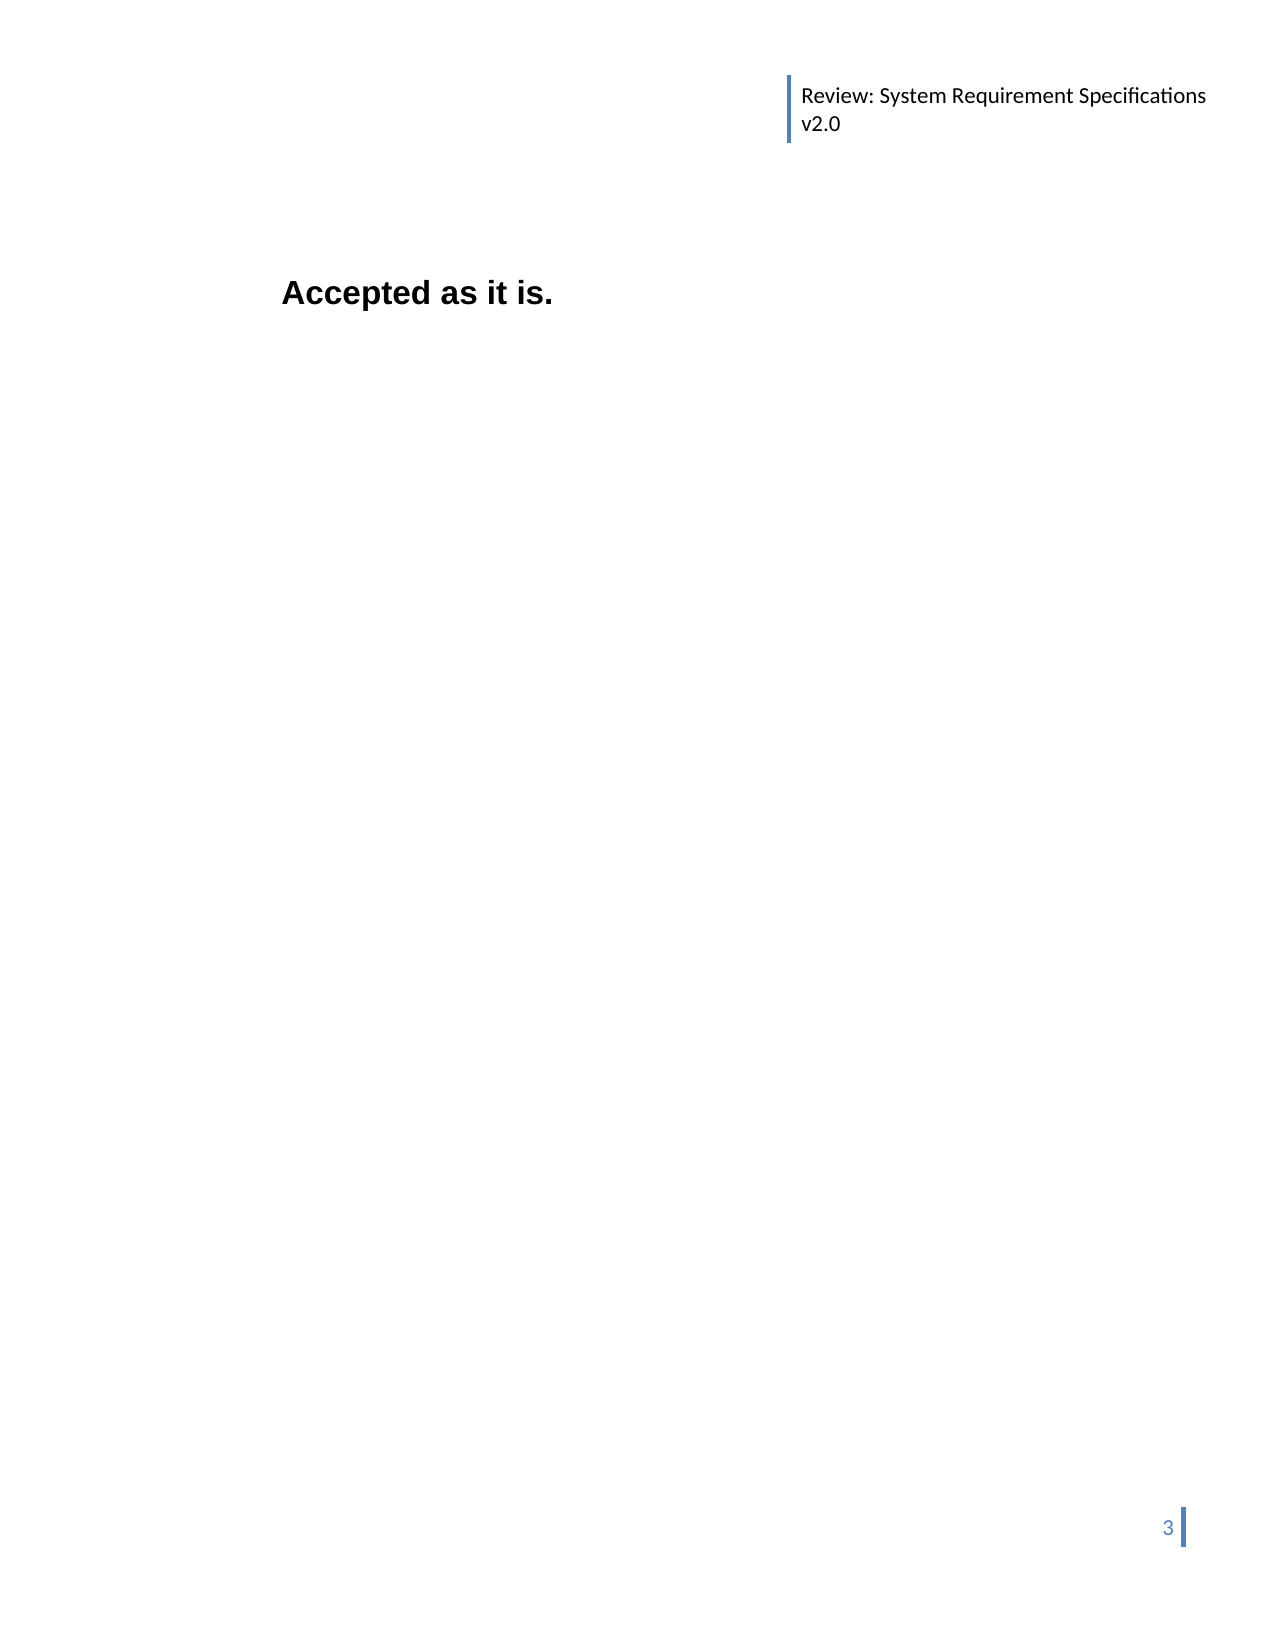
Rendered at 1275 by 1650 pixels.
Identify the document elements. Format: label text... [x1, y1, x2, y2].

list Accepted as it is. [281, 273, 1125, 312]
